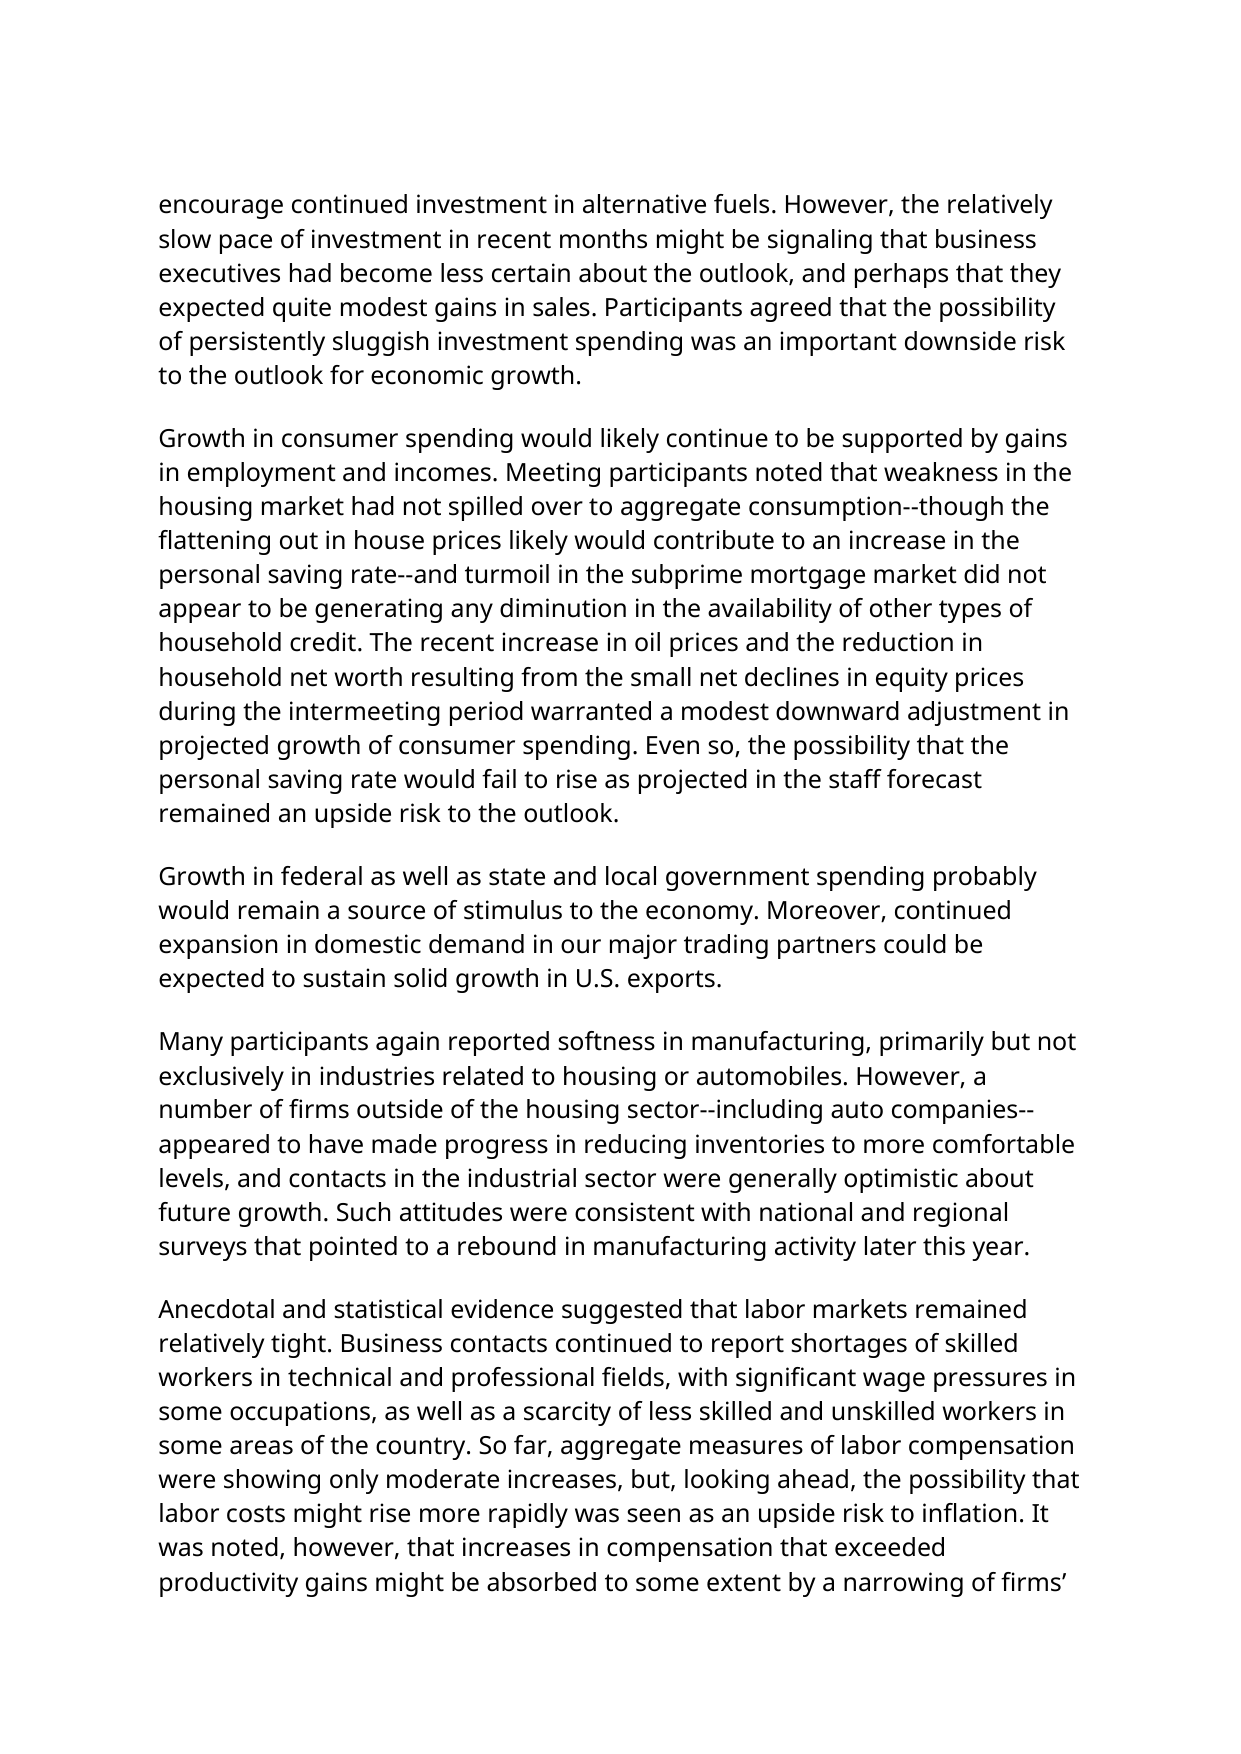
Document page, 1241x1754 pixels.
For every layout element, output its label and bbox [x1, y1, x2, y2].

table_header [148, 148, 1091, 1609]
